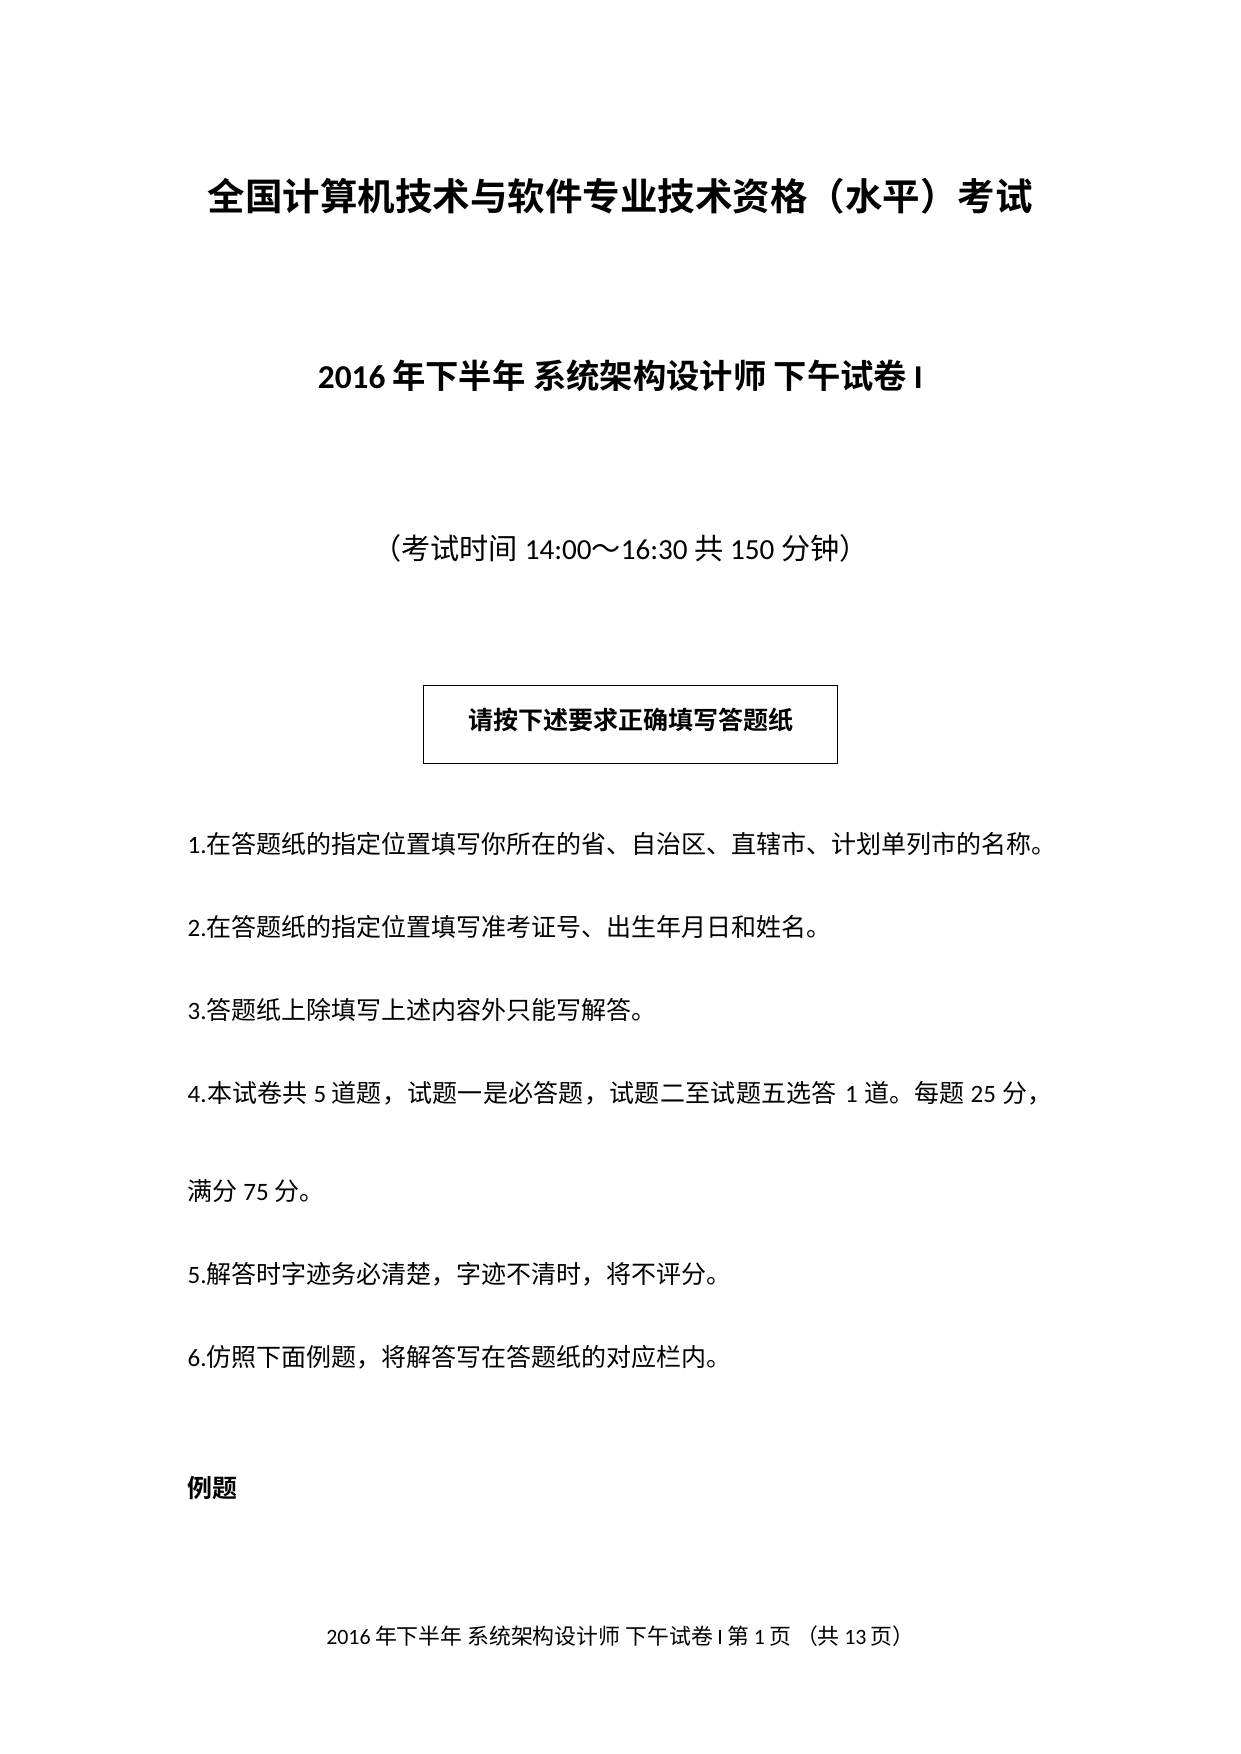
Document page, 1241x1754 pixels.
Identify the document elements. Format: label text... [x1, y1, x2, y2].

text （考试时间 14:00～16:30 共 150 分钟） [187, 514, 1053, 579]
text 全国计算机技术与软件专业技术资格（水平）考试 [187, 162, 1053, 227]
text 4.本试卷共5道题，试题一是必答题，试题二至试题五选答 1 道。每题25 分，满分 75 分。 [187, 1059, 1053, 1222]
text 例题 [187, 1454, 1053, 1519]
text 6.仿照下面例题，将解答写在答题纸的对应栏内。 [187, 1323, 1053, 1388]
text 2016年下半年 系统架构设计师 下午试卷I [187, 342, 1053, 407]
text 5.解答时字迹务必清楚，字迹不清时，将不评分。 [187, 1240, 1053, 1305]
text 3.答题纸上除填写上述内容外只能写解答。 [187, 976, 1053, 1041]
text 2.在答题纸的指定位置填写准考证号、出生年月日和姓名。 [187, 893, 1053, 958]
table_header 请按下述要求正确填写答题纸 [424, 686, 837, 763]
text 1.在答题纸的指定位置填写你所在的省、自治区、直辖市、计划单列市的名称。 [187, 810, 1053, 875]
